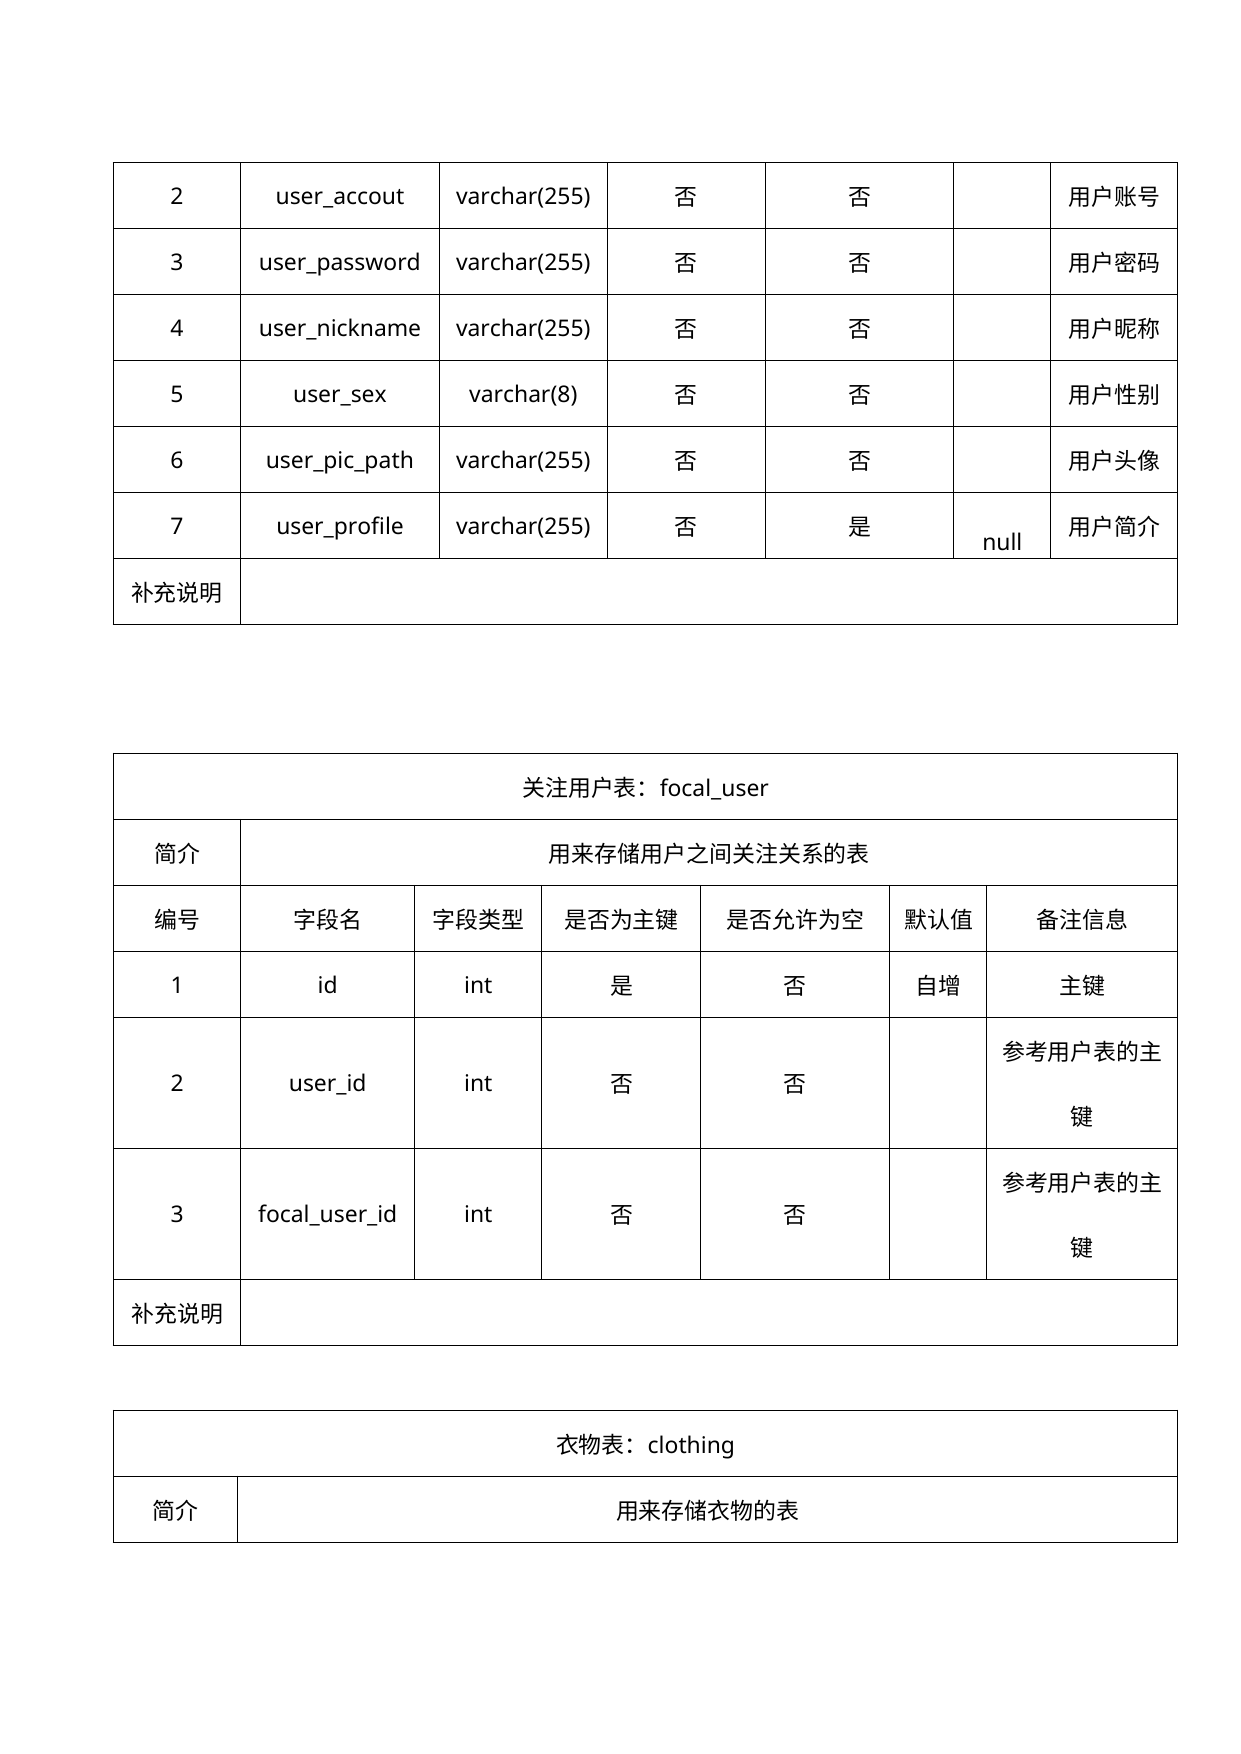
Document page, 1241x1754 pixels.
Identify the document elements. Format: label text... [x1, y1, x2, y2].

table_cell 是 [542, 952, 700, 1017]
table_cell 简介 [114, 1477, 237, 1542]
table_cell [954, 427, 1050, 492]
table_cell user_nickname [241, 295, 439, 360]
table_cell 否 [608, 361, 765, 426]
table_cell 用户头像 [1051, 427, 1177, 492]
table_cell [890, 1018, 986, 1148]
table_cell 字段名 [241, 886, 414, 951]
table_cell int [415, 1149, 541, 1279]
table_cell varchar(8) [440, 361, 607, 426]
table_cell focal_user_id [241, 1149, 414, 1279]
table_cell 补充说明 [114, 559, 240, 624]
table_cell varchar(255) [440, 163, 607, 228]
table_cell 否 [608, 229, 765, 294]
table_cell 用户昵称 [1051, 295, 1177, 360]
table_cell user_sex [241, 361, 439, 426]
table_cell 参考用户表的主键 [987, 1149, 1177, 1279]
table_cell [954, 295, 1050, 360]
table_cell 是否为主键 [542, 886, 700, 951]
table_cell 5 [114, 361, 240, 426]
table_cell 简介 [114, 820, 240, 885]
table_cell 用户简介 [1051, 493, 1177, 558]
table_cell 1 [114, 952, 240, 1017]
table_cell 3 [114, 229, 240, 294]
table_cell 7 [114, 493, 240, 558]
table_cell user_id [241, 1018, 414, 1148]
table_cell 否 [766, 229, 953, 294]
table_cell [954, 163, 1050, 228]
table_cell user_pic_path [241, 427, 439, 492]
table_cell 否 [766, 163, 953, 228]
table_cell [241, 559, 1177, 624]
table_cell 4 [114, 295, 240, 360]
table_cell [954, 361, 1050, 426]
table_cell [954, 229, 1050, 294]
table_cell 用来存储衣物的表 [238, 1477, 1177, 1542]
table_cell 用户账号 [1051, 163, 1177, 228]
table_cell 否 [608, 295, 765, 360]
table_cell 参考用户表的主键 [987, 1018, 1177, 1148]
table_cell 用户性别 [1051, 361, 1177, 426]
table_cell 否 [701, 1018, 889, 1148]
table_cell 6 [114, 427, 240, 492]
table_cell 否 [608, 493, 765, 558]
table_cell 否 [542, 1149, 700, 1279]
table_cell 否 [701, 952, 889, 1017]
table_cell 2 [114, 1018, 240, 1148]
table_cell 2 [114, 163, 240, 228]
table_cell 否 [766, 427, 953, 492]
table_cell int [415, 1018, 541, 1148]
table_cell varchar(255) [440, 295, 607, 360]
table_cell [890, 1149, 986, 1279]
table_cell 否 [608, 427, 765, 492]
table_cell 补充说明 [114, 1280, 240, 1345]
table_cell 字段类型 [415, 886, 541, 951]
table_cell [241, 1280, 1177, 1345]
table_cell 是否允许为空 [701, 886, 889, 951]
table_cell varchar(255) [440, 493, 607, 558]
table_cell 否 [542, 1018, 700, 1148]
table_cell 否 [701, 1149, 889, 1279]
table_cell id [241, 952, 414, 1017]
table_cell 主键 [987, 952, 1177, 1017]
table_cell 否 [608, 163, 765, 228]
table_cell 是 [766, 493, 953, 558]
table_cell int [415, 952, 541, 1017]
table_cell varchar(255) [440, 229, 607, 294]
table_cell user_profile [241, 493, 439, 558]
table_cell null [954, 493, 1050, 558]
table_cell 3 [114, 1149, 240, 1279]
table_cell user_password [241, 229, 439, 294]
table_cell varchar(255) [440, 427, 607, 492]
table_cell 用户密码 [1051, 229, 1177, 294]
table_cell 编号 [114, 886, 240, 951]
table_cell user_accout [241, 163, 439, 228]
table_cell 默认值 [890, 886, 986, 951]
table_header 衣物表：clothing [114, 1411, 1177, 1476]
table_cell 否 [766, 361, 953, 426]
table_cell 用来存储用户之间关注关系的表 [241, 820, 1177, 885]
table_cell 备注信息 [987, 886, 1177, 951]
table_cell 否 [766, 295, 953, 360]
table_cell 自增 [890, 952, 986, 1017]
table_header 关注用户表：focal_user [114, 754, 1177, 819]
